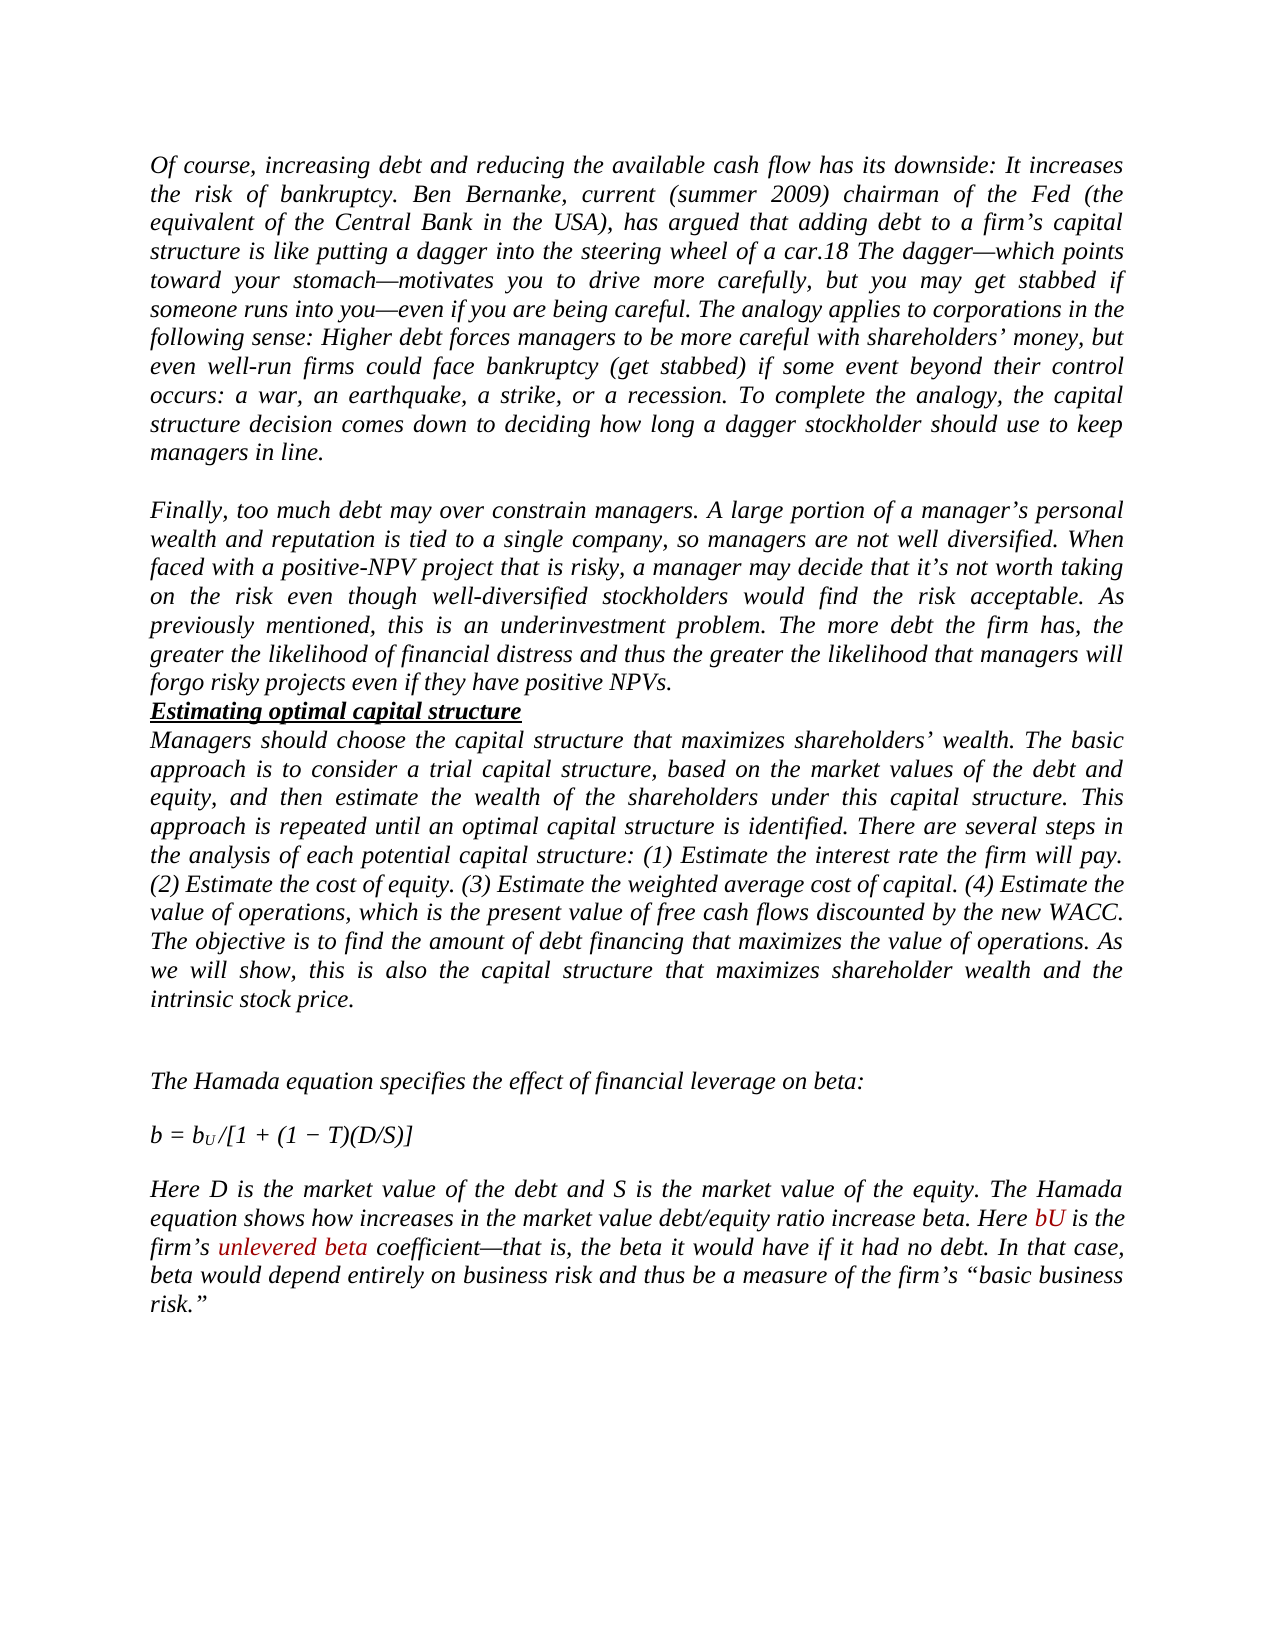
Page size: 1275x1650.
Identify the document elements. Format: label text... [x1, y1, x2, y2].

text b = bU /[1 + (1 − T)(D/S)] [150, 1120, 1125, 1149]
text Of course, increasing debt and reducing the available cash flow has its downside: It increases the risk of bankruptcy. Ben Bernanke, current (summer 2009) chairman of the Fed (the equivalent of the Central Bank in the USA), has argued that adding debt to a firm’s capital structure is like putting a dagger into the steering wheel of a car.18 The dagger—which points toward your stomach—motivates you to drive more carefully, but you may get stabbed if someone runs into you—even if you are being careful. The analogy applies to corporations in the following sense: Higher debt forces managers to be more careful with shareholders’ money, but even well-run firms could face bankruptcy (get stabbed) if some event beyond their control occurs: a war, an earthquake, a strike, or a recession. To complete the analogy, the capital structure decision comes down to deciding how long a dagger stockholder should use to keep managers in line. [150, 150, 1125, 466]
text The Hamada equation specifies the effect of financial leverage on beta: [150, 1066, 1125, 1095]
text Finally, too much debt may over constrain managers. A large portion of a manager’s personal wealth and reputation is tied to a single company, so managers are not well diversified. When faced with a positive-NPV project that is risky, a manager may decide that it’s not worth taking on the risk even though well-diversified stockholders would find the risk acceptable. As previously mentioned, this is an underinvestment problem. The more debt the firm has, the greater the likelihood of financial distress and thus the greater the likelihood that managers will forgo risky projects even if they have positive NPVs. [150, 495, 1125, 696]
text Here D is the market value of the debt and S is the market value of the equity. The Hamada equation shows how increases in the market value debt/equity ratio increase beta. Here bU is the firm’s unlevered beta coefficient—that is, the beta it would have if it had no debt. In that case, beta would depend entirely on business risk and thus be a measure of the firm’s “basic business risk.” [150, 1174, 1125, 1318]
text Managers should choose the capital structure that maximizes shareholders’ wealth. The basic approach is to consider a trial capital structure, based on the market values of the debt and equity, and then estimate the wealth of the shareholders under this capital structure. This approach is repeated until an optimal capital structure is identified. There are several steps in the analysis of each potential capital structure: (1) Estimate the interest rate the firm will pay. (2) Estimate the cost of equity. (3) Estimate the weighted average cost of capital. (4) Estimate the value of operations, which is the present value of free cash flows discounted by the new WACC. The objective is to find the amount of debt financing that maximizes the value of operations. As we will show, this is also the capital structure that maximizes shareholder wealth and the intrinsic stock price. [150, 725, 1125, 1012]
text Estimating optimal capital structure [150, 696, 1125, 725]
